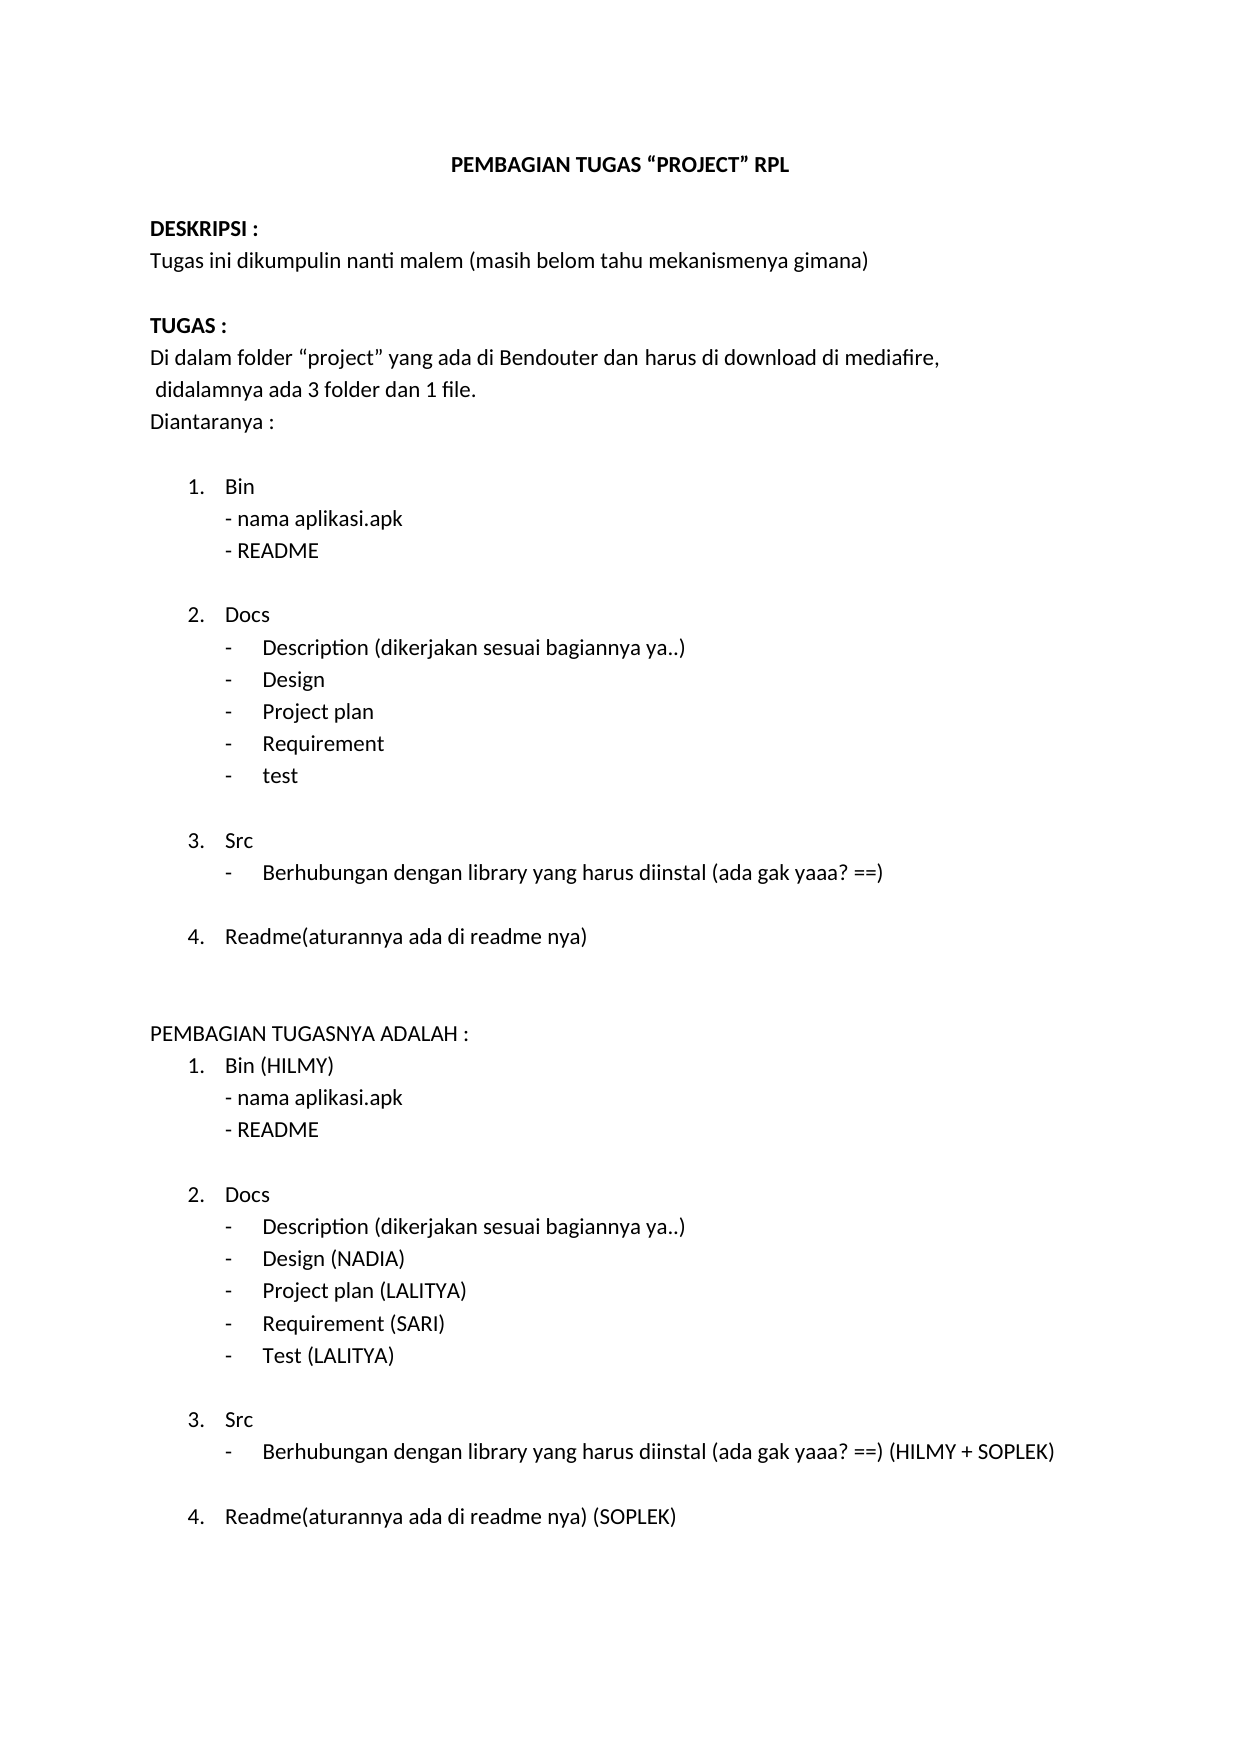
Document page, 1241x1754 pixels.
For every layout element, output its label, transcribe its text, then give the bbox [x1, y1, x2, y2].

list Berhubungan dengan library yang harus diinstal (ada gak yaaa? ==) (HILMY + SOPLEK) [225, 1437, 1090, 1466]
text Tugas ini dikumpulin nanti malem (masih belom tahu mekanismenya gimana) [150, 247, 1090, 274]
text Diantaranya : [150, 407, 1090, 436]
text didalamnya ada 3 folder dan 1 file. [150, 375, 1090, 403]
list Readme(aturannya ada di readme nya) [187, 922, 1090, 951]
list Docs [187, 1180, 1090, 1208]
list Requirement (SARI) [225, 1309, 1090, 1337]
list Project plan (LALITYA) [225, 1277, 1090, 1304]
list Docs [187, 601, 1090, 629]
list Src [187, 826, 1090, 854]
list Src [187, 1405, 1090, 1433]
text Di dalam folder “project” yang ada di Bendouter dan harus di download di mediafire, [150, 343, 1090, 371]
list test [225, 762, 1090, 789]
text - README [225, 1116, 1090, 1144]
text - nama aplikasi.apk [225, 504, 1090, 532]
list Berhubungan dengan library yang harus diinstal (ada gak yaaa? ==) [225, 858, 1090, 886]
list Description (dikerjakan sesuai bagiannya ya..) [225, 1212, 1090, 1240]
text DESKRIPSI : [150, 214, 1090, 242]
text PEMBAGIAN TUGASNYA ADALAH : [150, 1019, 1090, 1047]
list Requirement [225, 729, 1090, 757]
text TUGAS : [150, 311, 1090, 339]
list Design (NADIA) [225, 1244, 1090, 1272]
text - nama aplikasi.apk [225, 1083, 1090, 1111]
list Readme(aturannya ada di readme nya) (SOPLEK) [187, 1502, 1090, 1530]
list Bin (HILMY) [187, 1051, 1090, 1079]
list Project plan [225, 697, 1090, 725]
text - README [225, 536, 1090, 564]
list Bin [187, 472, 1090, 500]
list Description (dikerjakan sesuai bagiannya ya..) [225, 633, 1090, 661]
list Design [225, 665, 1090, 693]
text PEMBAGIAN TUGAS “PROJECT” RPL [150, 150, 1090, 178]
list Test (LALITYA) [225, 1341, 1090, 1369]
